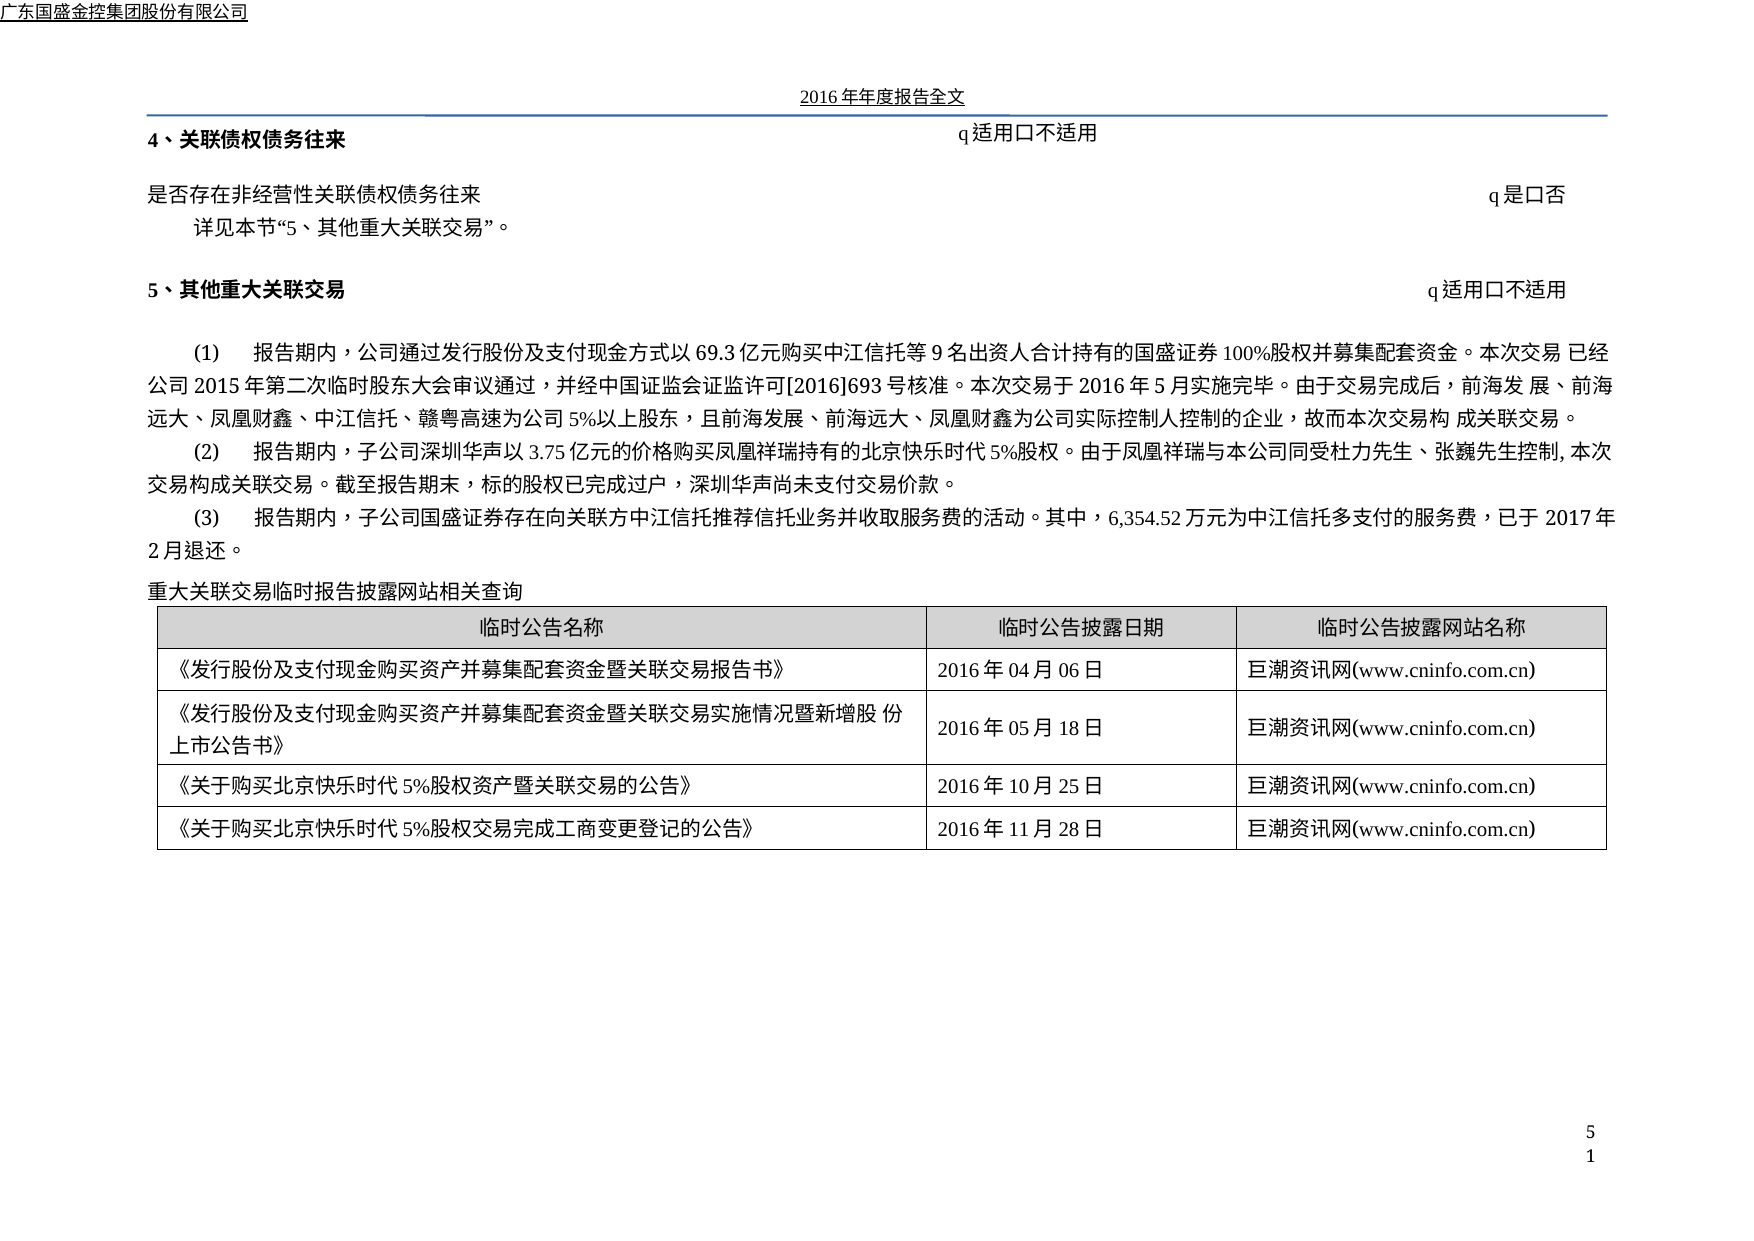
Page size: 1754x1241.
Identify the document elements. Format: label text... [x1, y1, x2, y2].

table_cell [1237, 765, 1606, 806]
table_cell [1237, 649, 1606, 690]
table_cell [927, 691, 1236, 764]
text 是否存在非经营性关联债权债务往来 q是口否 [148, 176, 1617, 209]
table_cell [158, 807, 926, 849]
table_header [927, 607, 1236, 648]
list 报告期内，公司通过发行股份及支付现金方式以69.3亿元购买中江信托等9名出资人合计持有的国盛证券100%股权并募集配套资金。本次交易 已经公司2015年第二次临时股东大会审议通过，并经中国证监会证监许可[2016]693号核准。本次交易于2016年5月实施完毕。由于交易完成后，前海发 展、前海远大、凤凰财鑫、中江信托、赣粤高速为公司5%以上股东，且前海发展、前海远大、凤凰财鑫为公司实际控制人控制的企业，故而本次交易构 成关联交易。 [148, 334, 1617, 433]
list 报告期内，子公司深圳华声以3.75亿元的价格购买凤凰祥瑞持有的北京快乐时代5%股权。由于凤凰祥瑞与本公司同受杜力先生、张巍先生控制, 本次交易构成关联交易。截至报告期末，标的股权已完成过户，深圳华声尚未支付交易价款。 [148, 433, 1617, 499]
text 重大关联交易临时报告披露网站相关查询 [148, 577, 1617, 606]
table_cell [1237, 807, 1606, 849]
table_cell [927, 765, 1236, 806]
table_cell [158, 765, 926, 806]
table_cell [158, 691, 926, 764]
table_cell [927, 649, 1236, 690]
text 2016年年度报告全文 q适用口不适用 [148, 75, 1617, 147]
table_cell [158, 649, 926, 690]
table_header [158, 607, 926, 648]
text 5、其他重大关联交易 q适用口不适用 [148, 272, 1617, 304]
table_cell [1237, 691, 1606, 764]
list 报告期内，子公司国盛证券存在向关联方中江信托推荐信托业务并收取服务费的活动。其中，6,354.52万元为中江信托多支付的服务费，已于 2017年2月退还。 [148, 499, 1617, 565]
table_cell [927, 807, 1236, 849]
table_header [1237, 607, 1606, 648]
text 详见本节“5、其他重大关联交易”。 [148, 209, 1617, 242]
